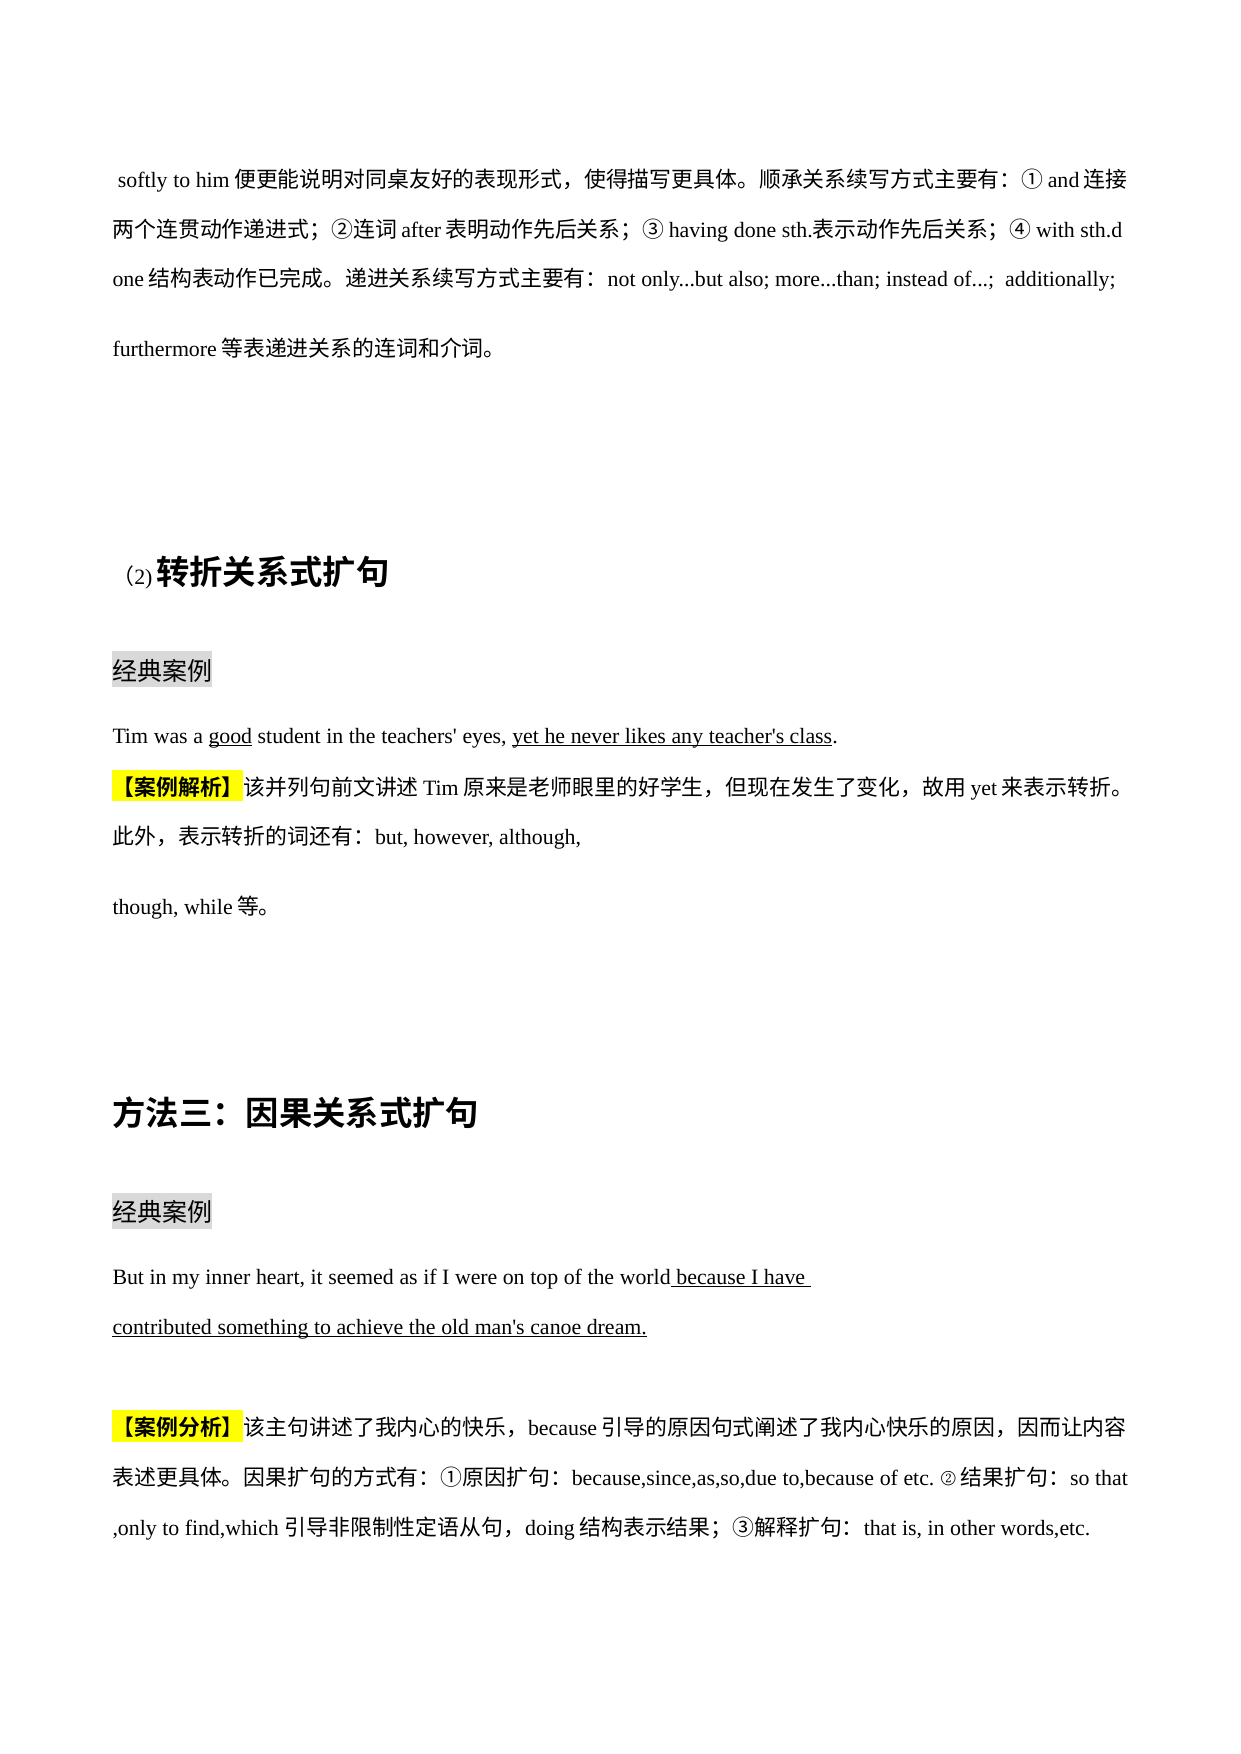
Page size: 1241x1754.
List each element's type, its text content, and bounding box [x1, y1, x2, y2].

text softly to him便更能说明对同桌友好的表现形式，使得描写更具体。顺承关系续写方式主要有：①and连接两个连贯动作递进式；②连词after表明动作先后关系；③having done sth.表示动作先后关系；④with sth.done结构表动作已完成。递进关系续写方式主要有：not only...but also; more...than; instead of...; additionally; [112, 161, 1128, 294]
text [112, 1078, 1128, 1542]
text though, while等。 [112, 888, 1128, 921]
list 转折关系式扩句 经典案例 Tim was a good student in the teachers' eyes, yet he never likes any teacher's class. 【案例解析】该并列句前文讲述Tim原来是老师眼里的好学生，但现在发生了变化，故用yet来表示转折。此外，表示转折的词还有：but, however, although, [112, 537, 1128, 852]
text furthermore等表递进关系的连词和介词。 [112, 330, 1128, 363]
